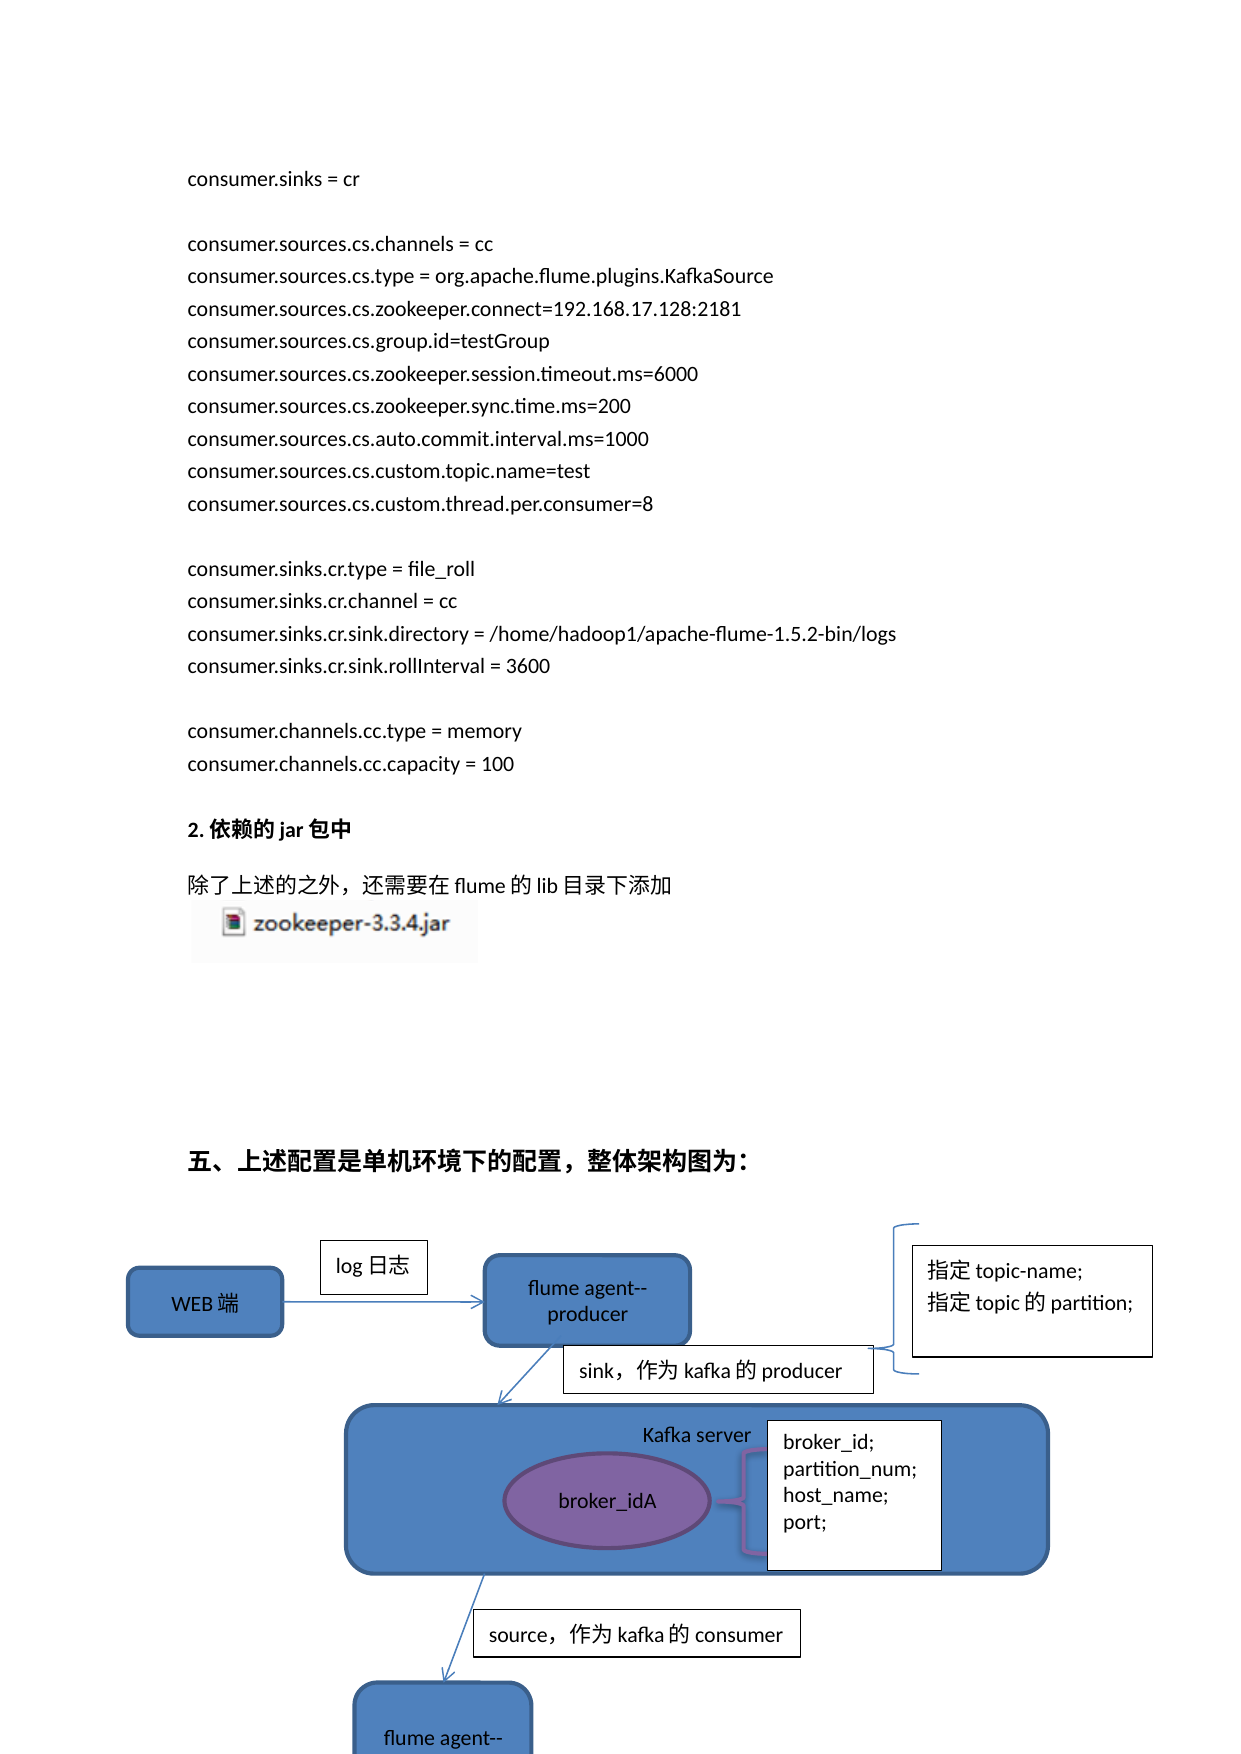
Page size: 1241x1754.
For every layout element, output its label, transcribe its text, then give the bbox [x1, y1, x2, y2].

text consumer.sources.cs.custom.topic.name=test [187, 454, 1053, 487]
text consumer.sinks.cr.type = file_roll [187, 552, 1053, 584]
text consumer.sinks = cr [187, 162, 1053, 194]
text 除了上述的之外，还需要在flume的lib目录下添加 [187, 867, 1053, 900]
text consumer.sinks.cr.channel = cc [187, 584, 1053, 617]
text consumer.sinks.cr.sink.rollInterval = 3600 [187, 649, 1053, 682]
text consumer.sources.cs.zookeeper.session.timeout.ms=6000 [187, 357, 1053, 389]
text consumer.sources.cs.group.id=testGroup [187, 324, 1053, 357]
text consumer.sinks.cr.sink.directory = /home/hadoop1/apache-flume-1.5.2-bin/logs [187, 617, 1053, 649]
text consumer.sources.cs.zookeeper.sync.time.ms=200 [187, 389, 1053, 422]
text consumer.channels.cc.capacity = 100 [187, 747, 1053, 779]
text consumer.sources.cs.zookeeper.connect=192.168.17.128:2181 [187, 292, 1053, 324]
text consumer.sources.cs.custom.thread.per.consumer=8 [187, 487, 1053, 519]
text consumer.sources.cs.channels = cc [187, 227, 1053, 259]
picture [187, 900, 479, 963]
text consumer.channels.cc.type = memory [187, 714, 1053, 747]
subtitle 五、上述配置是单机环境下的配置，整体架构图为： [187, 1127, 1053, 1192]
text consumer.sources.cs.auto.commit.interval.ms=1000 [187, 422, 1053, 454]
subtitle 2. 依赖的jar包中 [187, 812, 1053, 844]
text consumer.sources.cs.type = org.apache.flume.plugins.KafkaSource [187, 259, 1053, 292]
